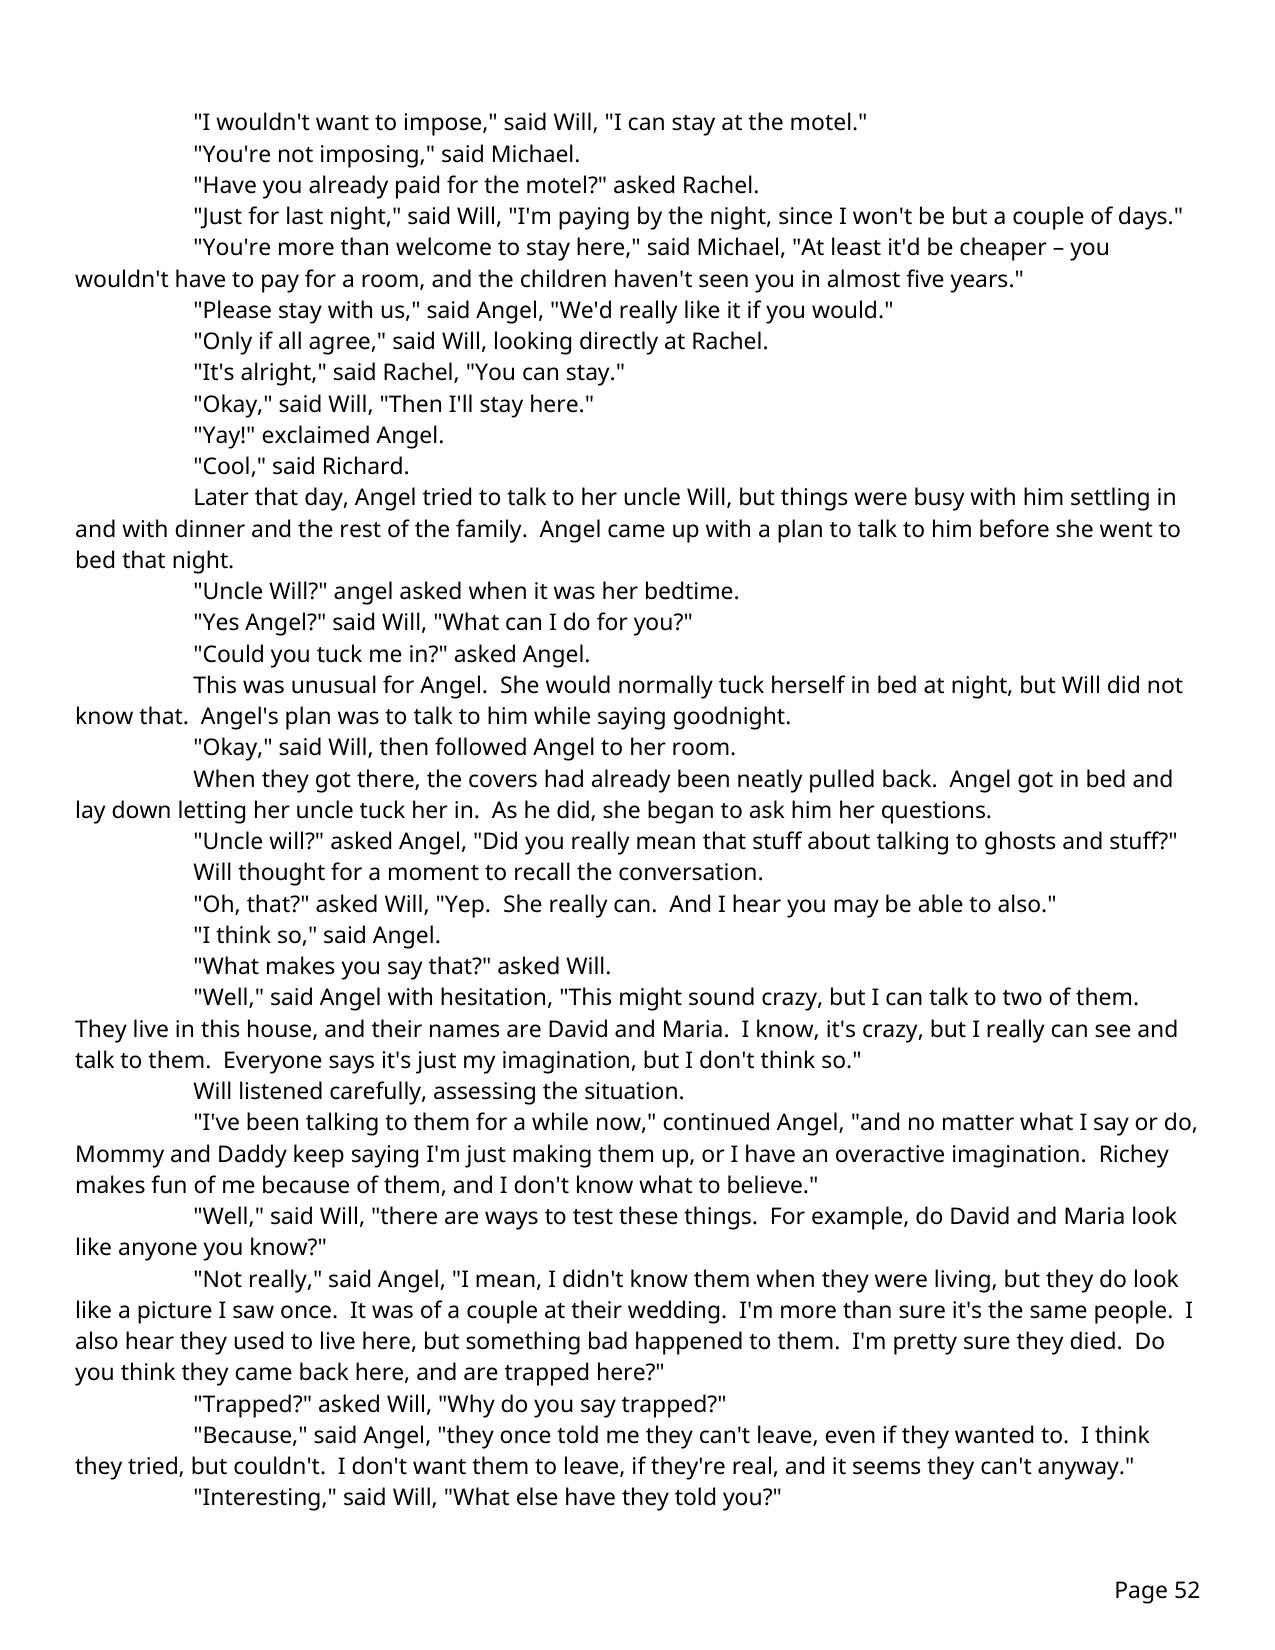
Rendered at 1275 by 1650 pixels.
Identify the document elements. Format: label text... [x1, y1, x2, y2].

text "I've been talking to them for a while now," continued Angel, "and no matter what I say or do, Mommy and Daddy keep saying I'm just making them up, or I have an overactive imagination. Richey makes fun of me because of them, and I don't know what to believe." [75, 1106, 1200, 1200]
text This was unusual for Angel. She would normally tuck herself in bed at night, but Will did not know that. Angel's plan was to talk to him while saying goodnight. [75, 669, 1200, 731]
text "Because," said Angel, "they once told me they can't leave, even if they wanted to. I think they tried, but couldn't. I don't want them to leave, if they're real, and it seems they can't anyway." [75, 1419, 1200, 1481]
text "I think so," said Angel. [75, 919, 1200, 950]
text When they got there, the covers had already been neatly pulled back. Angel got in bed and lay down letting her uncle tuck her in. As he did, she began to ask him her questions. [75, 762, 1200, 825]
text "What makes you say that?" asked Will. [75, 950, 1200, 981]
text "You're more than welcome to stay here," said Michael, "At least it'd be cheaper – you wouldn't have to pay for a room, and the children haven't seen you in almost five years." [75, 231, 1200, 294]
text "Not really," said Angel, "I mean, I didn't know them when they were living, but they do look like a picture I saw once. It was of a couple at their wedding. I'm more than sure it's the same people. I also hear they used to live here, but something bad happened to them. I'm pretty sure they died. Do you think they came back here, and are trapped here?" [75, 1262, 1200, 1387]
text "Well," said Angel with hesitation, "This might sound crazy, but I can talk to two of them. They live in this house, and their names are David and Maria. I know, it's crazy, but I really can see and talk to them. Everyone says it's just my imagination, but I don't think so." [75, 981, 1200, 1075]
text "Okay," said Will, "Then I'll stay here." [75, 387, 1200, 419]
text "Only if all agree," said Will, looking directly at Rachel. [75, 325, 1200, 356]
text "Okay," said Will, then followed Angel to her room. [75, 731, 1200, 762]
text Will thought for a moment to recall the conversation. [75, 856, 1200, 887]
text "It's alright," said Rachel, "You can stay." [75, 356, 1200, 387]
text "I wouldn't want to impose," said Will, "I can stay at the motel." [75, 106, 1200, 137]
text "Trapped?" asked Will, "Why do you say trapped?" [75, 1387, 1200, 1419]
text "Please stay with us," said Angel, "We'd really like it if you would." [75, 294, 1200, 325]
text Later that day, Angel tried to talk to her uncle Will, but things were busy with him settling in and with dinner and the rest of the family. Angel came up with a plan to talk to him before she went to bed that night. [75, 481, 1200, 575]
text "Interesting," said Will, "What else have they told you?" [75, 1481, 1200, 1512]
text "Oh, that?" asked Will, "Yep. She really can. And I hear you may be able to also." [75, 887, 1200, 919]
text "Well," said Will, "there are ways to test these things. For example, do David and Maria look like anyone you know?" [75, 1200, 1200, 1262]
text "Yay!" exclaimed Angel. [75, 419, 1200, 450]
text "Uncle will?" asked Angel, "Did you really mean that stuff about talking to ghosts and stuff?" [75, 825, 1200, 856]
text "Yes Angel?" said Will, "What can I do for you?" [75, 606, 1200, 637]
text "Cool," said Richard. [75, 450, 1200, 481]
text "Just for last night," said Will, "I'm paying by the night, since I won't be but a couple of days." [75, 200, 1200, 231]
text Will listened carefully, assessing the situation. [75, 1075, 1200, 1106]
text "Uncle Will?" angel asked when it was her bedtime. [75, 575, 1200, 606]
text "You're not imposing," said Michael. [75, 137, 1200, 169]
text "Have you already paid for the motel?" asked Rachel. [75, 169, 1200, 200]
text "Could you tuck me in?" asked Angel. [75, 637, 1200, 669]
